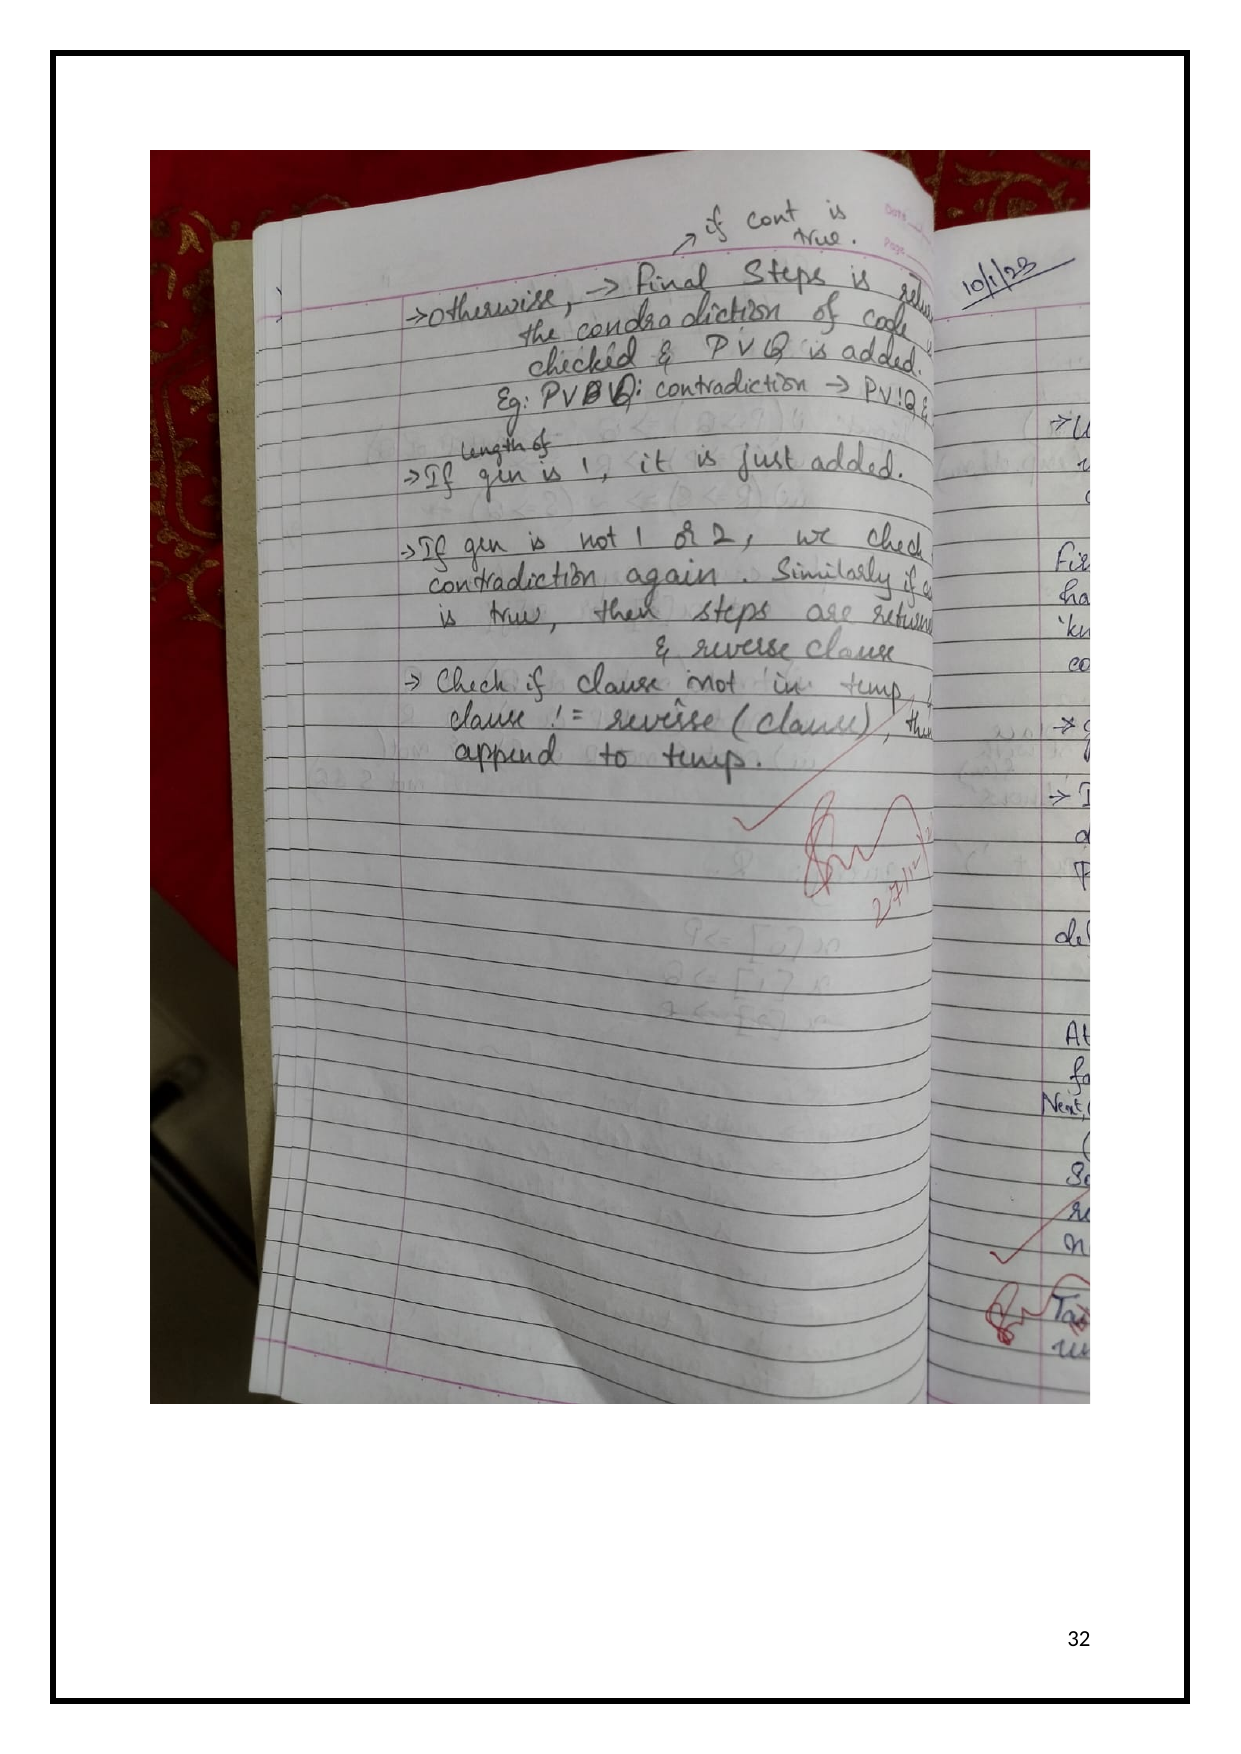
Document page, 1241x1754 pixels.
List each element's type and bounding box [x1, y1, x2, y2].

picture [150, 150, 1091, 1404]
